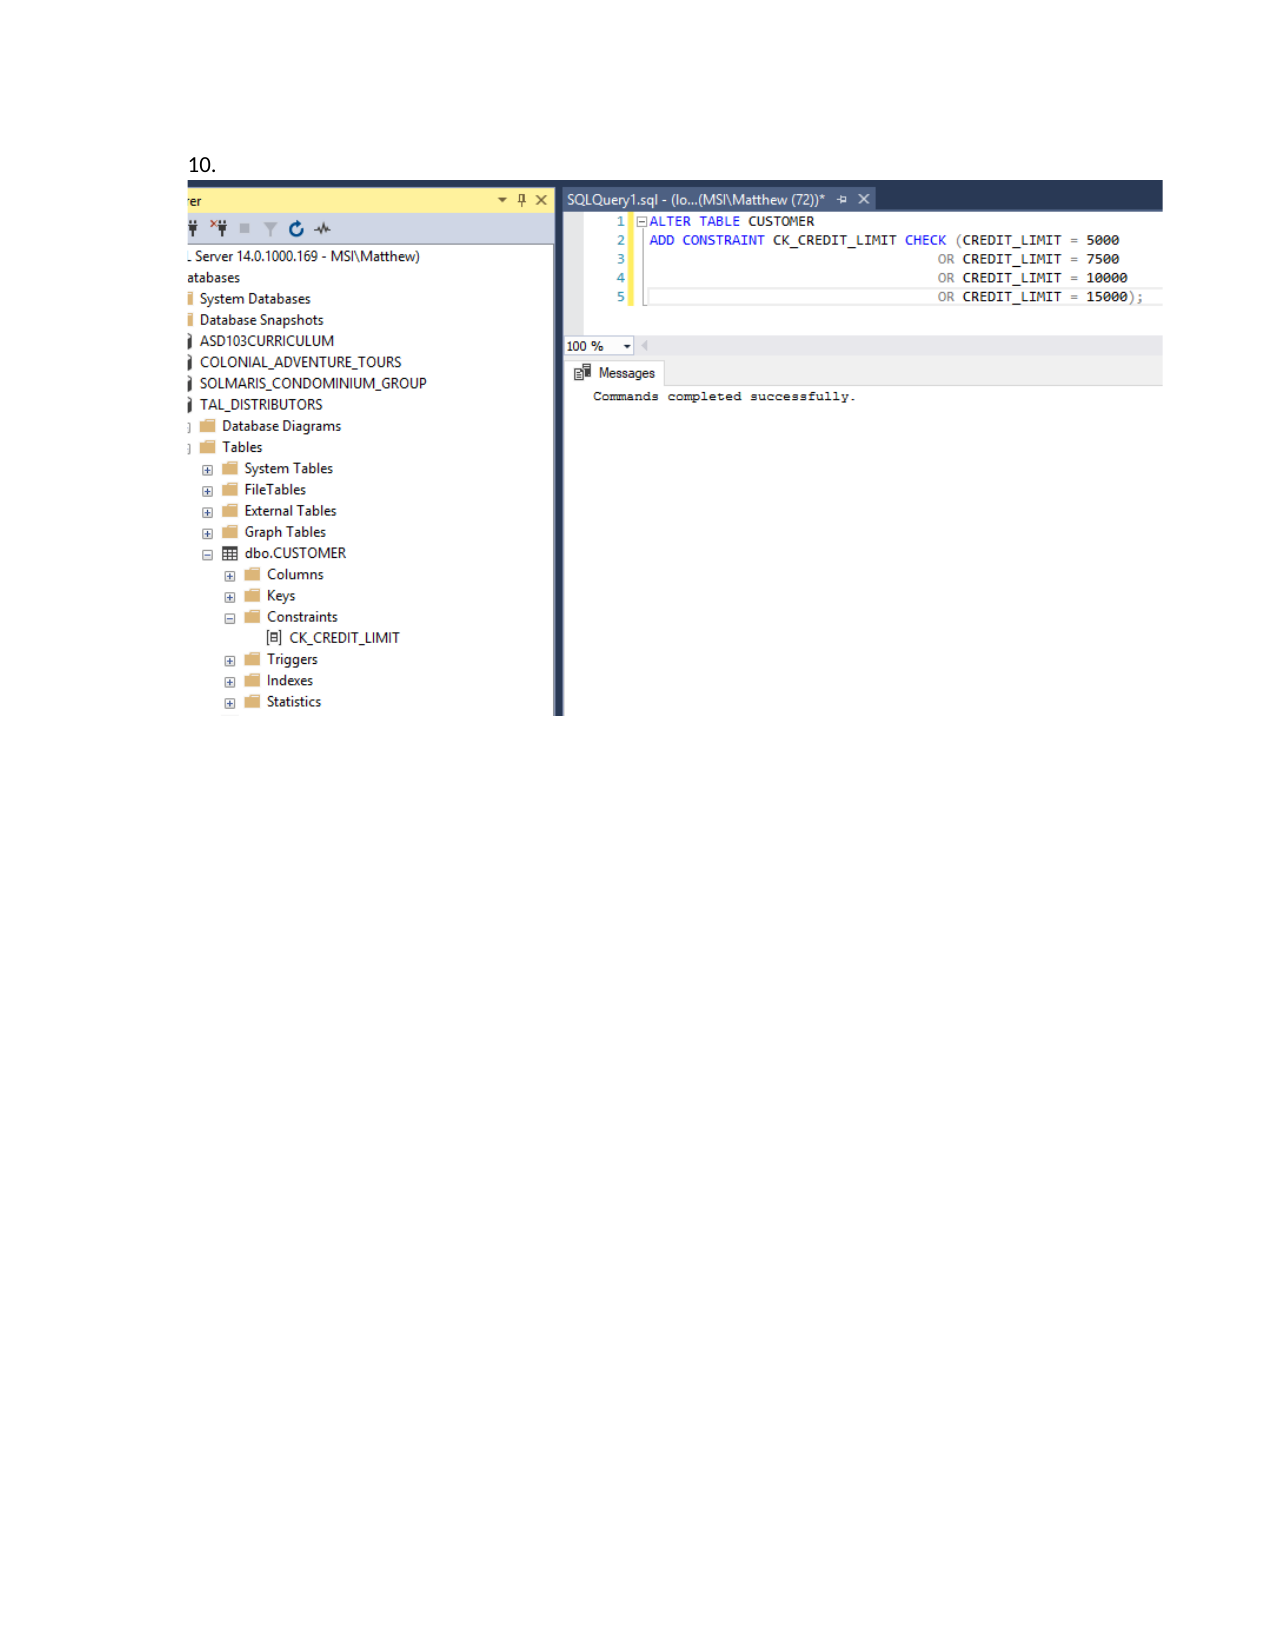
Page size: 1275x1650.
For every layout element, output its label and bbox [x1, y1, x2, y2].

picture [187, 180, 1163, 716]
